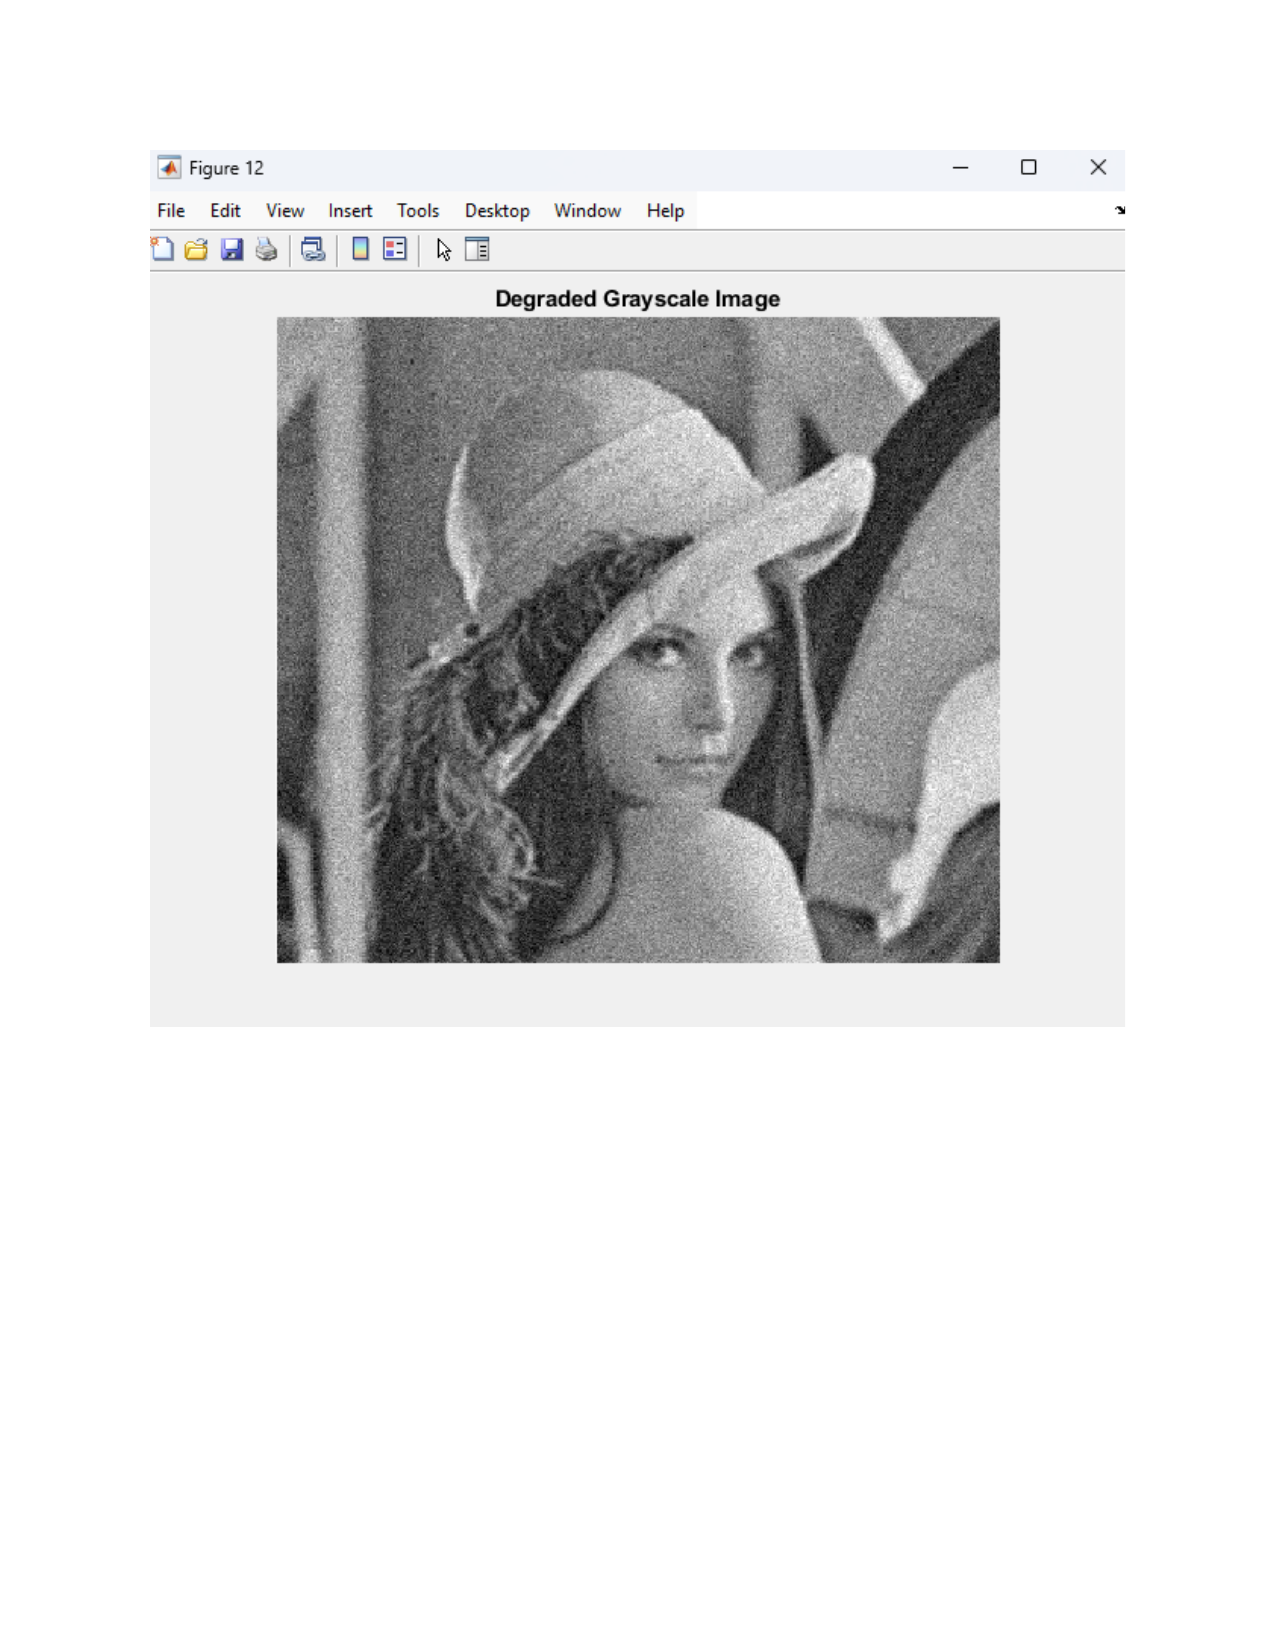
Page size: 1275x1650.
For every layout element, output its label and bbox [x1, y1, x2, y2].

picture [150, 150, 1125, 1027]
